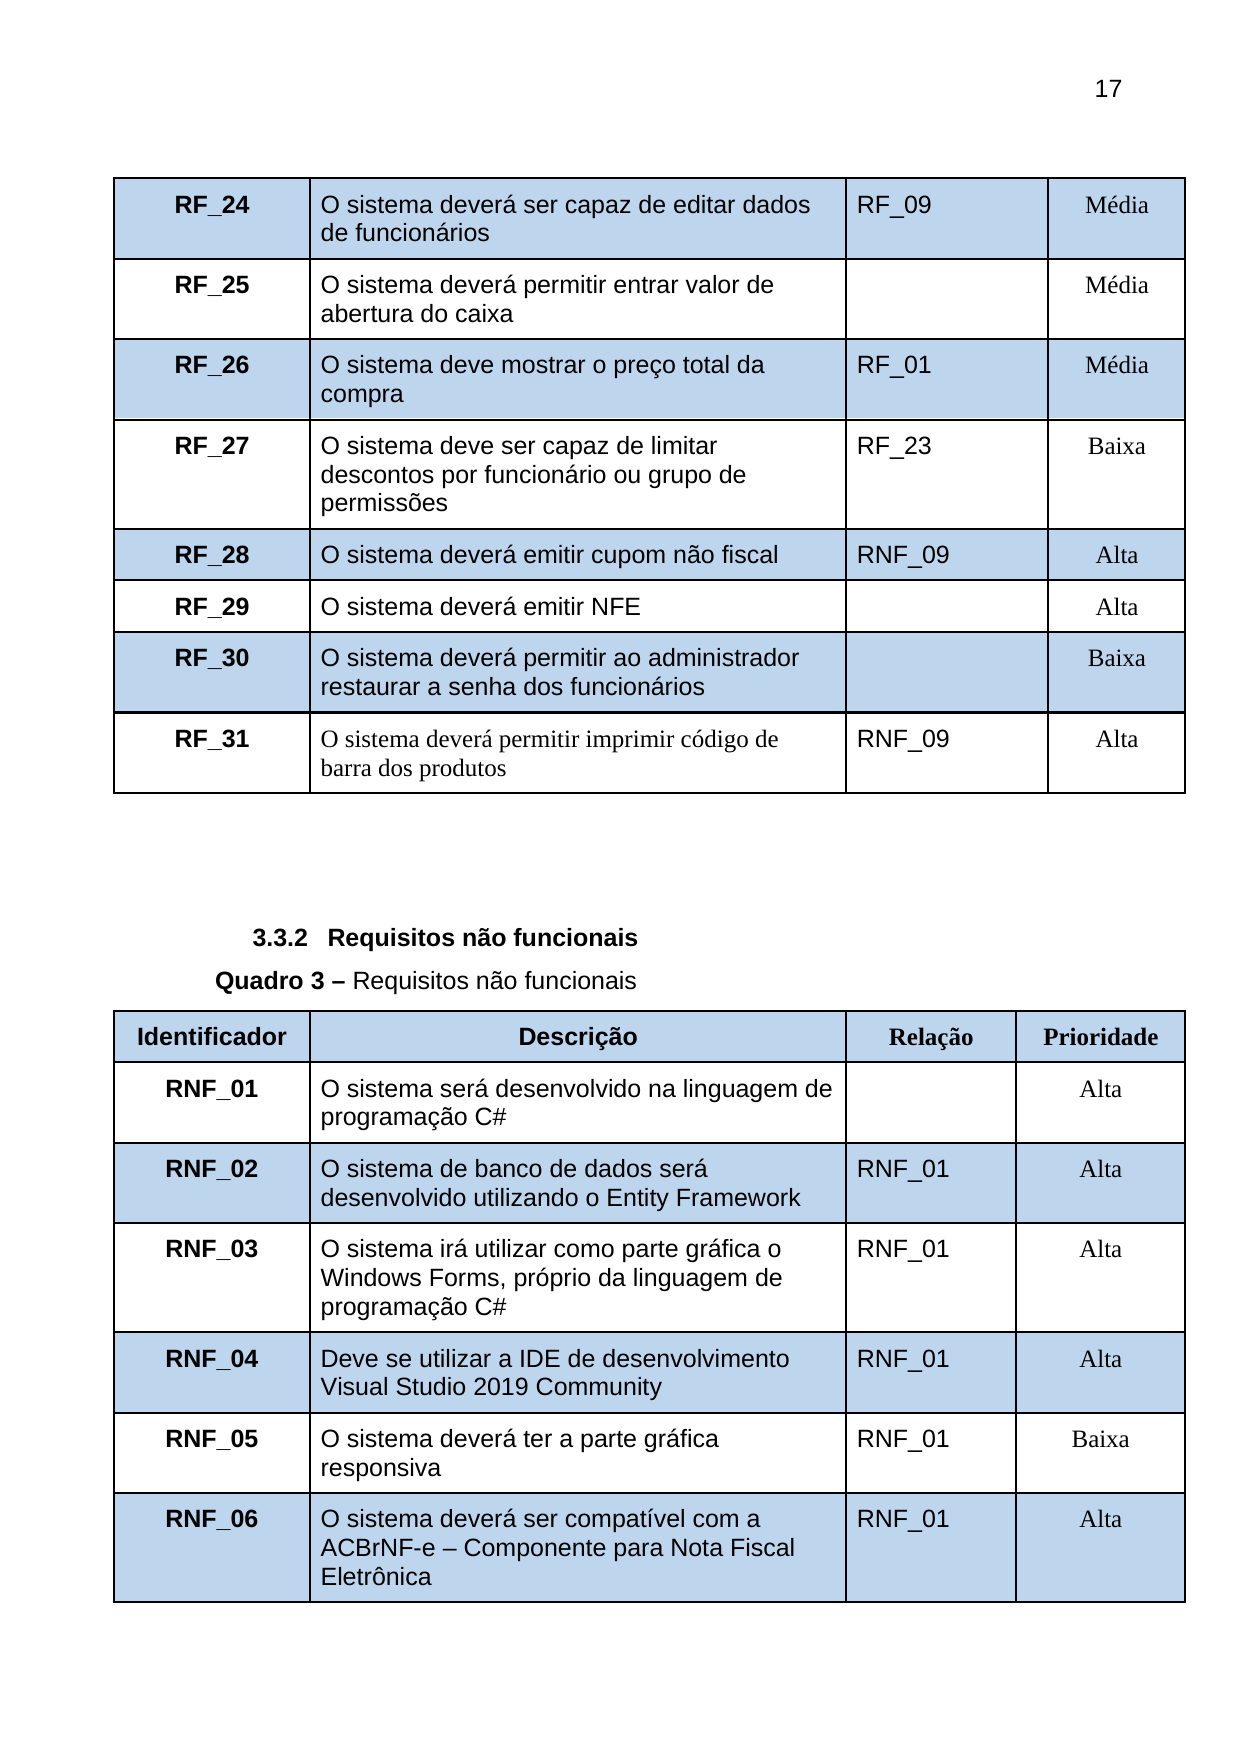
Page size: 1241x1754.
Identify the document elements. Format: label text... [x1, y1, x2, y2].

table_cell RNF_09 [847, 714, 1047, 792]
table_cell O sistema deverá ser compatível com a ACBrNF-e – Componente para Nota Fiscal Eletrônica [311, 1494, 845, 1601]
table_cell Alta [1017, 1494, 1184, 1601]
table_cell Média [1049, 260, 1184, 338]
table_cell Média [1049, 179, 1184, 258]
table_cell RF_30 [115, 633, 309, 711]
table_cell RF_01 [847, 340, 1047, 418]
table_cell [847, 633, 1047, 711]
table_cell O sistema de banco de dados será desenvolvido utilizando o Entity Framework [311, 1144, 845, 1222]
table_cell Baixa [1049, 633, 1184, 711]
table_cell O sistema deverá emitir NFE [311, 581, 845, 631]
table_cell [847, 1063, 1015, 1142]
table_header Identificador [115, 1012, 309, 1061]
table_cell RNF_03 [115, 1224, 309, 1331]
table_cell RNF_01 [847, 1494, 1015, 1601]
table_cell O sistema deverá permitir imprimir código de barra dos produtos [311, 714, 845, 792]
list Requisitos não funcionais [252, 923, 1122, 952]
table_cell Alta [1049, 714, 1184, 792]
table_cell Baixa [1017, 1414, 1184, 1492]
table_cell RNF_05 [115, 1414, 309, 1492]
table_cell RNF_01 [847, 1224, 1015, 1331]
table_cell RNF_01 [847, 1414, 1015, 1492]
table_cell [847, 260, 1047, 338]
table_cell RF_23 [847, 421, 1047, 528]
table_cell Alta [1017, 1224, 1184, 1331]
table_cell Alta [1049, 581, 1184, 631]
table_cell RNF_06 [115, 1494, 309, 1601]
table_cell RNF_01 [115, 1063, 309, 1142]
table_cell RNF_09 [847, 530, 1047, 579]
table_header Relação [847, 1012, 1015, 1061]
table_cell O sistema deverá permitir ao administrador restaurar a senha dos funcionários [311, 633, 845, 711]
table_cell RF_29 [115, 581, 309, 631]
table_cell O sistema será desenvolvido na linguagem de programação C# [311, 1063, 845, 1142]
table_cell RF_09 [847, 179, 1047, 258]
table_cell O sistema deve mostrar o preço total da compra [311, 340, 845, 418]
table_cell RF_28 [115, 530, 309, 579]
table_cell O sistema deve ser capaz de limitar descontos por funcionário ou grupo de permissões [311, 421, 845, 528]
table_cell RF_25 [115, 260, 309, 338]
table_header Descrição [311, 1012, 845, 1061]
table_cell RF_24 [115, 179, 309, 258]
table_cell Alta [1017, 1333, 1184, 1412]
table_cell RF_31 [115, 714, 309, 792]
table_cell Alta [1049, 530, 1184, 579]
table_cell RF_27 [115, 421, 309, 528]
table_cell RNF_01 [847, 1333, 1015, 1412]
table_cell Baixa [1049, 421, 1184, 528]
table_cell O sistema deverá emitir cupom não fiscal [311, 530, 845, 579]
table_cell Alta [1017, 1144, 1184, 1222]
text Quadro 3 – Requisitos não funcionais [215, 966, 1122, 995]
table_cell O sistema irá utilizar como parte gráfica o Windows Forms, próprio da linguagem de programação C# [311, 1224, 845, 1331]
table_cell O sistema deverá ter a parte gráfica responsiva [311, 1414, 845, 1492]
table_cell RNF_02 [115, 1144, 309, 1222]
table_cell RNF_01 [847, 1144, 1015, 1222]
table_cell RF_26 [115, 340, 309, 418]
table_cell O sistema deverá permitir entrar valor de abertura do caixa [311, 260, 845, 338]
table_header Prioridade [1017, 1012, 1184, 1061]
table_cell Deve se utilizar a IDE de desenvolvimento Visual Studio 2019 Community [311, 1333, 845, 1412]
table_cell Alta [1017, 1063, 1184, 1142]
table_cell [847, 581, 1047, 631]
table_cell RNF_04 [115, 1333, 309, 1412]
table_cell Média [1049, 340, 1184, 418]
table_cell O sistema deverá ser capaz de editar dados de funcionários [311, 179, 845, 258]
